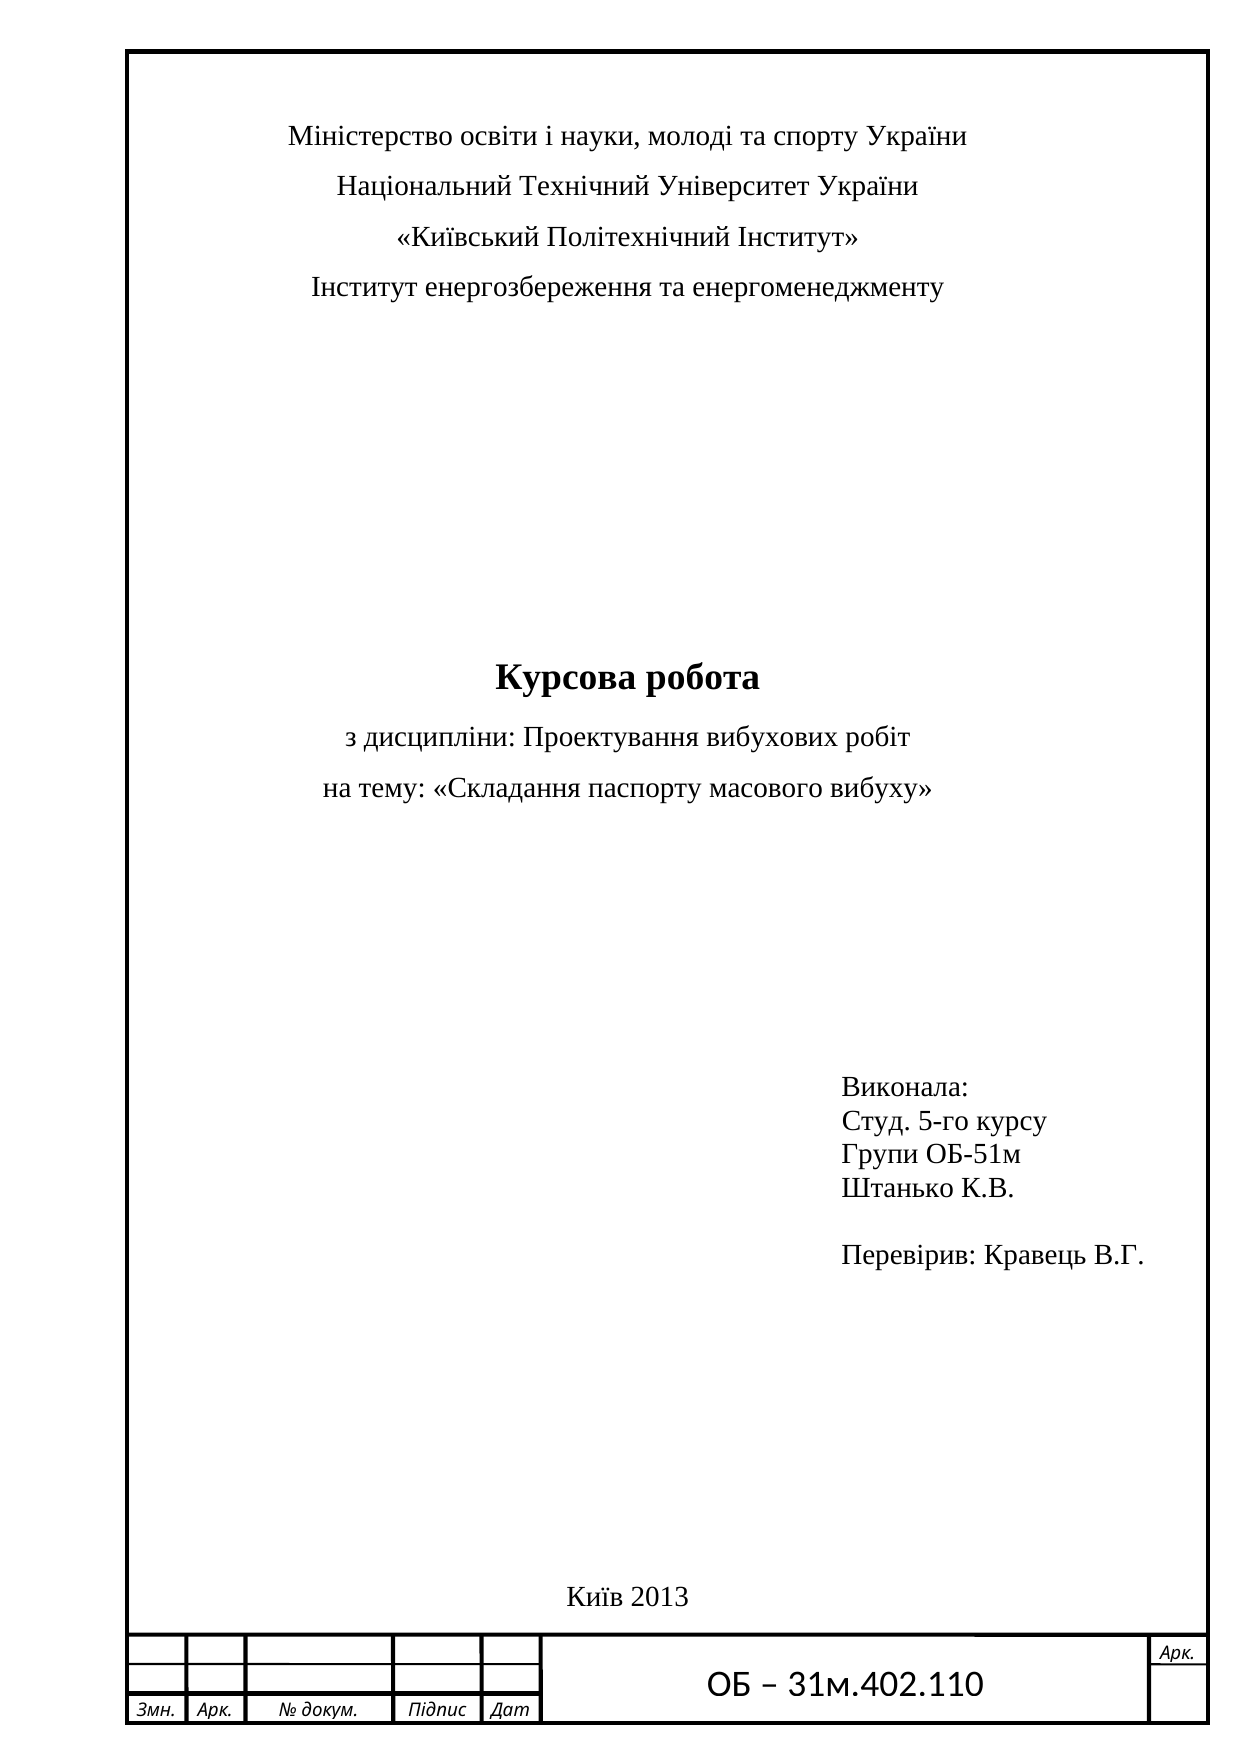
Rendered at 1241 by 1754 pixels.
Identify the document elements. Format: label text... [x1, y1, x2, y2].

text Групи ОБ-51м [841, 1136, 1152, 1170]
text Міністерство освіти і науки, молоді та спорту України [103, 118, 1152, 152]
text на тему: «Складання паспорту масового вибуху» [103, 770, 1152, 803]
text Київ 2013 [103, 1579, 1152, 1613]
text з дисципліни: Проектування вибухових робіт [103, 719, 1152, 753]
text Студ. 5-го курcу [827, 1103, 1167, 1136]
text Перевірив: Кравець В.Г. [841, 1237, 1152, 1271]
text «Київський Політехнічний Інститут» [103, 219, 1152, 252]
text Курсова робота [103, 655, 1152, 698]
text Штанько К.В. [767, 1170, 1152, 1203]
text Національний Технічний Університет України [103, 168, 1152, 202]
text Виконала: [841, 1069, 1152, 1103]
text Інститут енергозбереження та енергоменеджменту [103, 269, 1152, 303]
